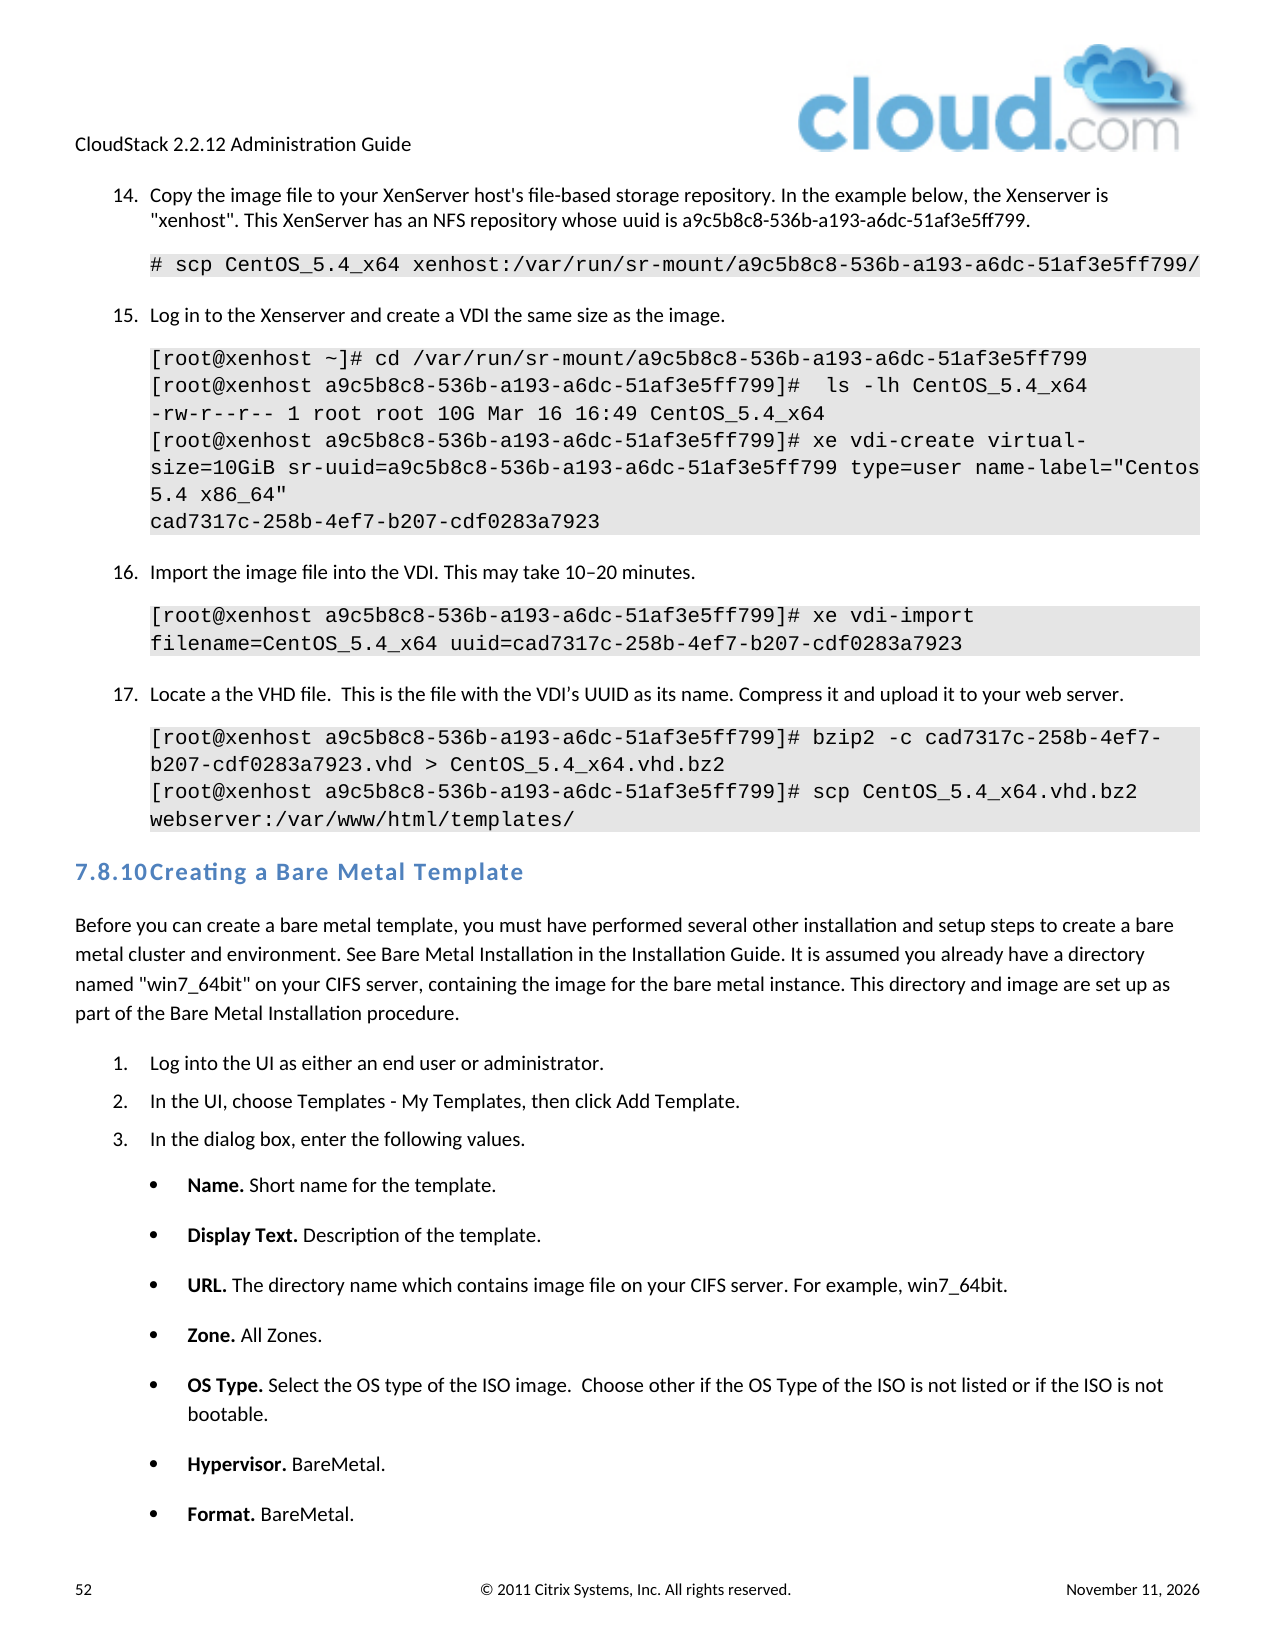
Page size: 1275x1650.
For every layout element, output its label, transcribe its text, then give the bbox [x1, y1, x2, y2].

picture [798, 44, 1200, 152]
text [root@xenhost a9c5b8c8-536b-a193-a6dc-51af3e5ff799]# ls -lh CentOS_5.4_x64 [150, 375, 1200, 399]
list Name. Short name for the template. [150, 1172, 1200, 1197]
list Log in to the Xenserver and create a VDI the same size as the image. [112, 302, 1200, 327]
list Log into the UI as either an end user or administrator. [112, 1050, 1200, 1075]
list Locate a the VHD file. This is the file with the VDI’s UUID as its name. Compress it and upload it to your web server. [112, 681, 1200, 706]
list Hypervisor. BareMetal. [150, 1451, 1200, 1477]
text -rw-r--r-- 1 root root 10G Mar 16 16:49 CentOS_5.4_x64 [150, 402, 1200, 426]
list OS Type. Select the OS type of the ISO image. Choose other if the OS Type of the ISO is not listed or if the ISO is not bootable. [150, 1372, 1200, 1427]
subtitle Creating a Bare Metal Template [75, 857, 1200, 887]
list In the UI, choose Templates - My Templates, then click Add Template. [112, 1088, 1200, 1113]
list Copy the image file to your XenServer host's file-based storage repository. In the example below, the Xenserver is "xenhost". This XenServer has an NFS repository whose uuid is a9c5b8c8-536b-a193-a6dc-51af3e5ff799. [112, 182, 1200, 233]
list Zone. All Zones. [150, 1322, 1200, 1347]
list URL. The directory name which contains image file on your CIFS server. For example, win7_64bit. [150, 1272, 1200, 1297]
text Before you can create a bare metal template, you must have performed several other installation and setup steps to create a bare metal cluster and environment. See Bare Metal Installation in the Installation Guide. It is assumed you already have a directory named "win7_64bit" on your CIFS server, containing the image for the bare metal instance. This directory and image are set up as part of the Bare Metal Installation procedure. [75, 912, 1200, 1025]
text [root@xenhost a9c5b8c8-536b-a193-a6dc-51af3e5ff799]# xe vdi-create virtual-size=10GiB sr-uuid=a9c5b8c8-536b-a193-a6dc-51af3e5ff799 type=user name-label="Centos 5.4 x86_64" [150, 430, 1200, 508]
text [root@xenhost a9c5b8c8-536b-a193-a6dc-51af3e5ff799]# bzip2 -c cad7317c-258b-4ef7-b207-cdf0283a7923.vhd > CentOS_5.4_x64.vhd.bz2 [150, 727, 1200, 778]
list In the dialog box, enter the following values. [112, 1126, 1200, 1151]
text [root@xenhost a9c5b8c8-536b-a193-a6dc-51af3e5ff799]# xe vdi-import filename=CentOS_5.4_x64 uuid=cad7317c-258b-4ef7-b207-cdf0283a7923 [150, 606, 1200, 656]
text # scp CentOS_5.4_x64 xenhost:/var/run/sr-mount/a9c5b8c8-536b-a193-a6dc-51af3e5ff799/ [150, 254, 1200, 277]
list Import the image file into the VDI. This may take 10–20 minutes. [112, 559, 1200, 585]
list Format. BareMetal. [150, 1501, 1200, 1527]
text cad7317c-258b-4ef7-b207-cdf0283a7923 [150, 511, 1200, 535]
list Display Text. Description of the template. [150, 1222, 1200, 1247]
text [root@xenhost ~]# cd /var/run/sr-mount/a9c5b8c8-536b-a193-a6dc-51af3e5ff799 [150, 348, 1200, 372]
text [root@xenhost a9c5b8c8-536b-a193-a6dc-51af3e5ff799]# scp CentOS_5.4_x64.vhd.bz2 webserver:/var/www/html/templates/ [150, 781, 1200, 832]
